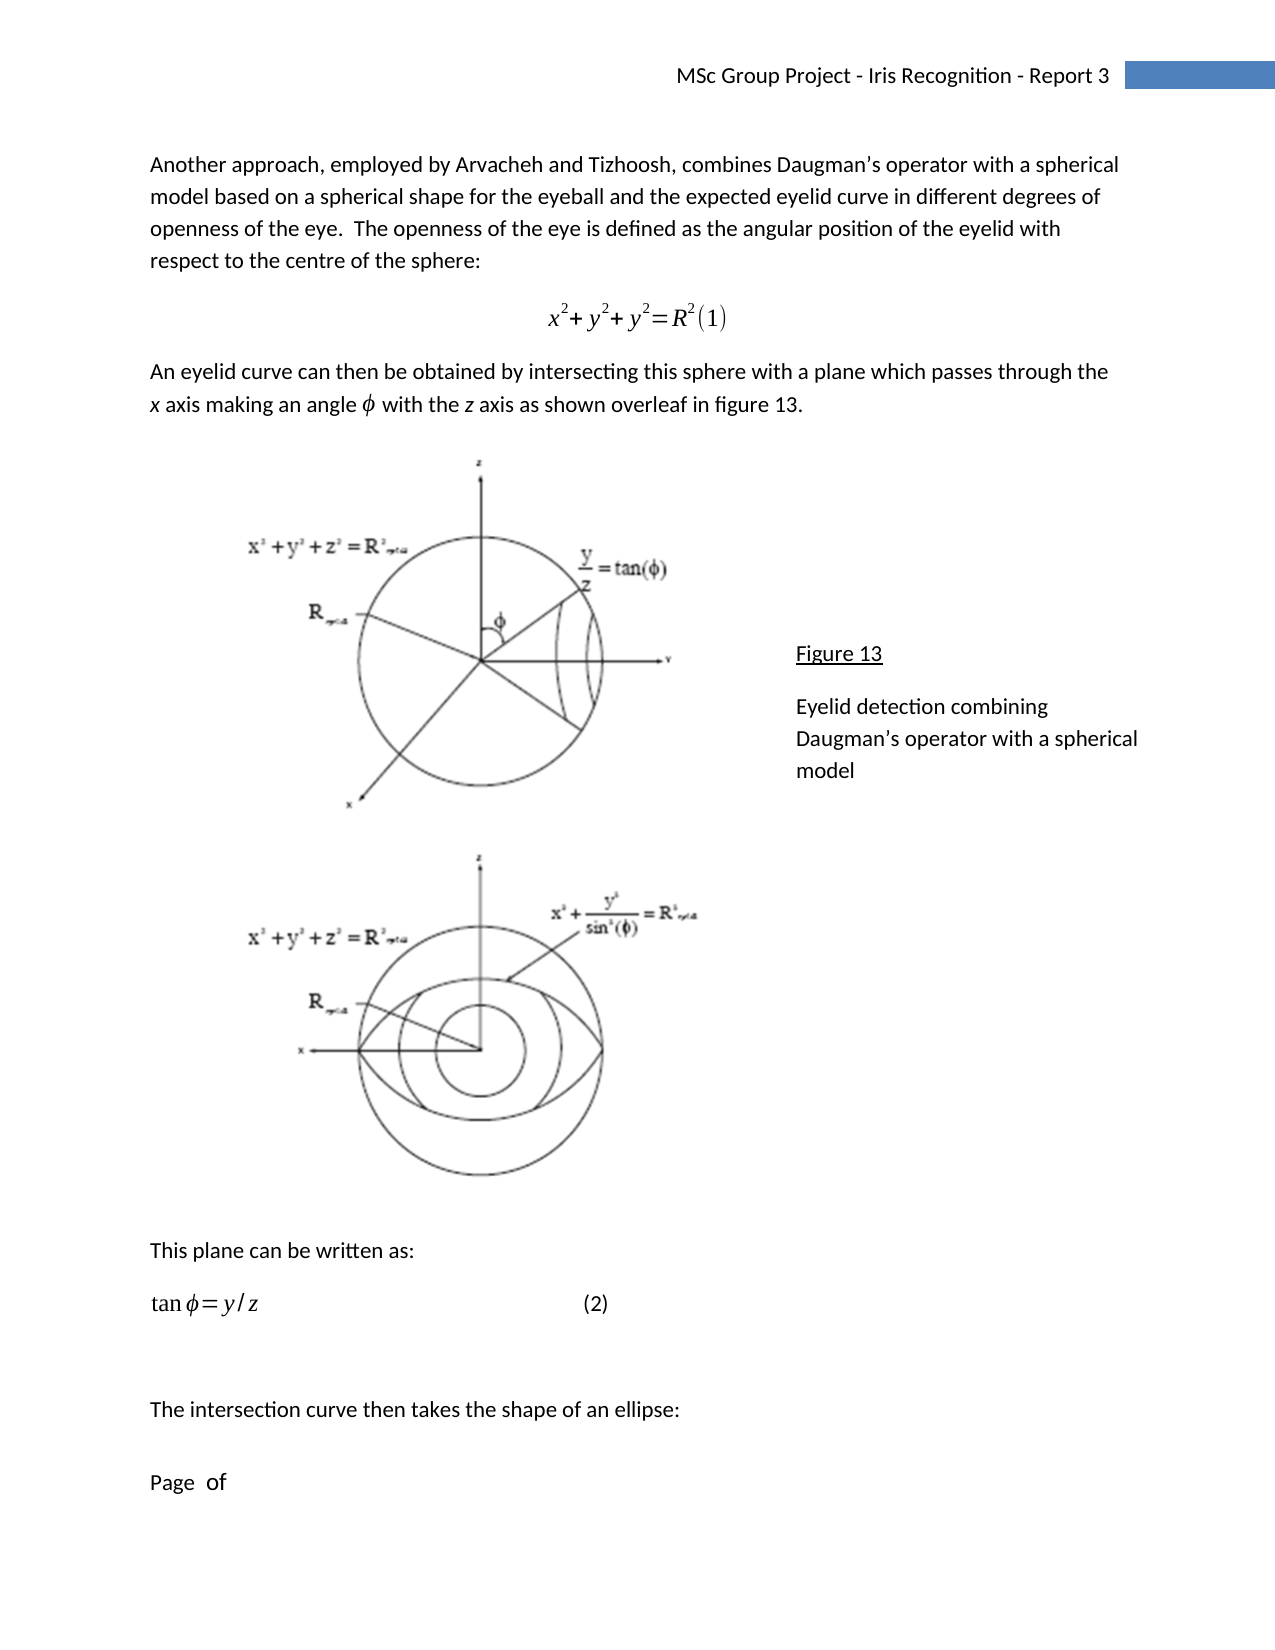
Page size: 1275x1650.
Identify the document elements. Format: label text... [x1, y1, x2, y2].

text The intersection curve then takes the shape of an ellipse: [150, 1395, 1125, 1423]
text An eyelid curve can then be obtained by intersecting this sphere with a plane which passes through the x axis making an angle with the z axis as shown overleaf in figure 13. [150, 357, 1125, 418]
picture [87, 432, 896, 1223]
text This plane can be written as: [150, 1236, 1125, 1264]
text (2) [150, 1289, 1125, 1317]
text Another approach, employed by Arvacheh and Tizhoosh, combines Daugman’s operator with a spherical model based on a spherical shape for the eyeball and the expected eyelid curve in different degrees of openness of the eye. The openness of the eye is defined as the angular position of the eyelid with respect to the centre of the sphere: [150, 150, 1125, 274]
